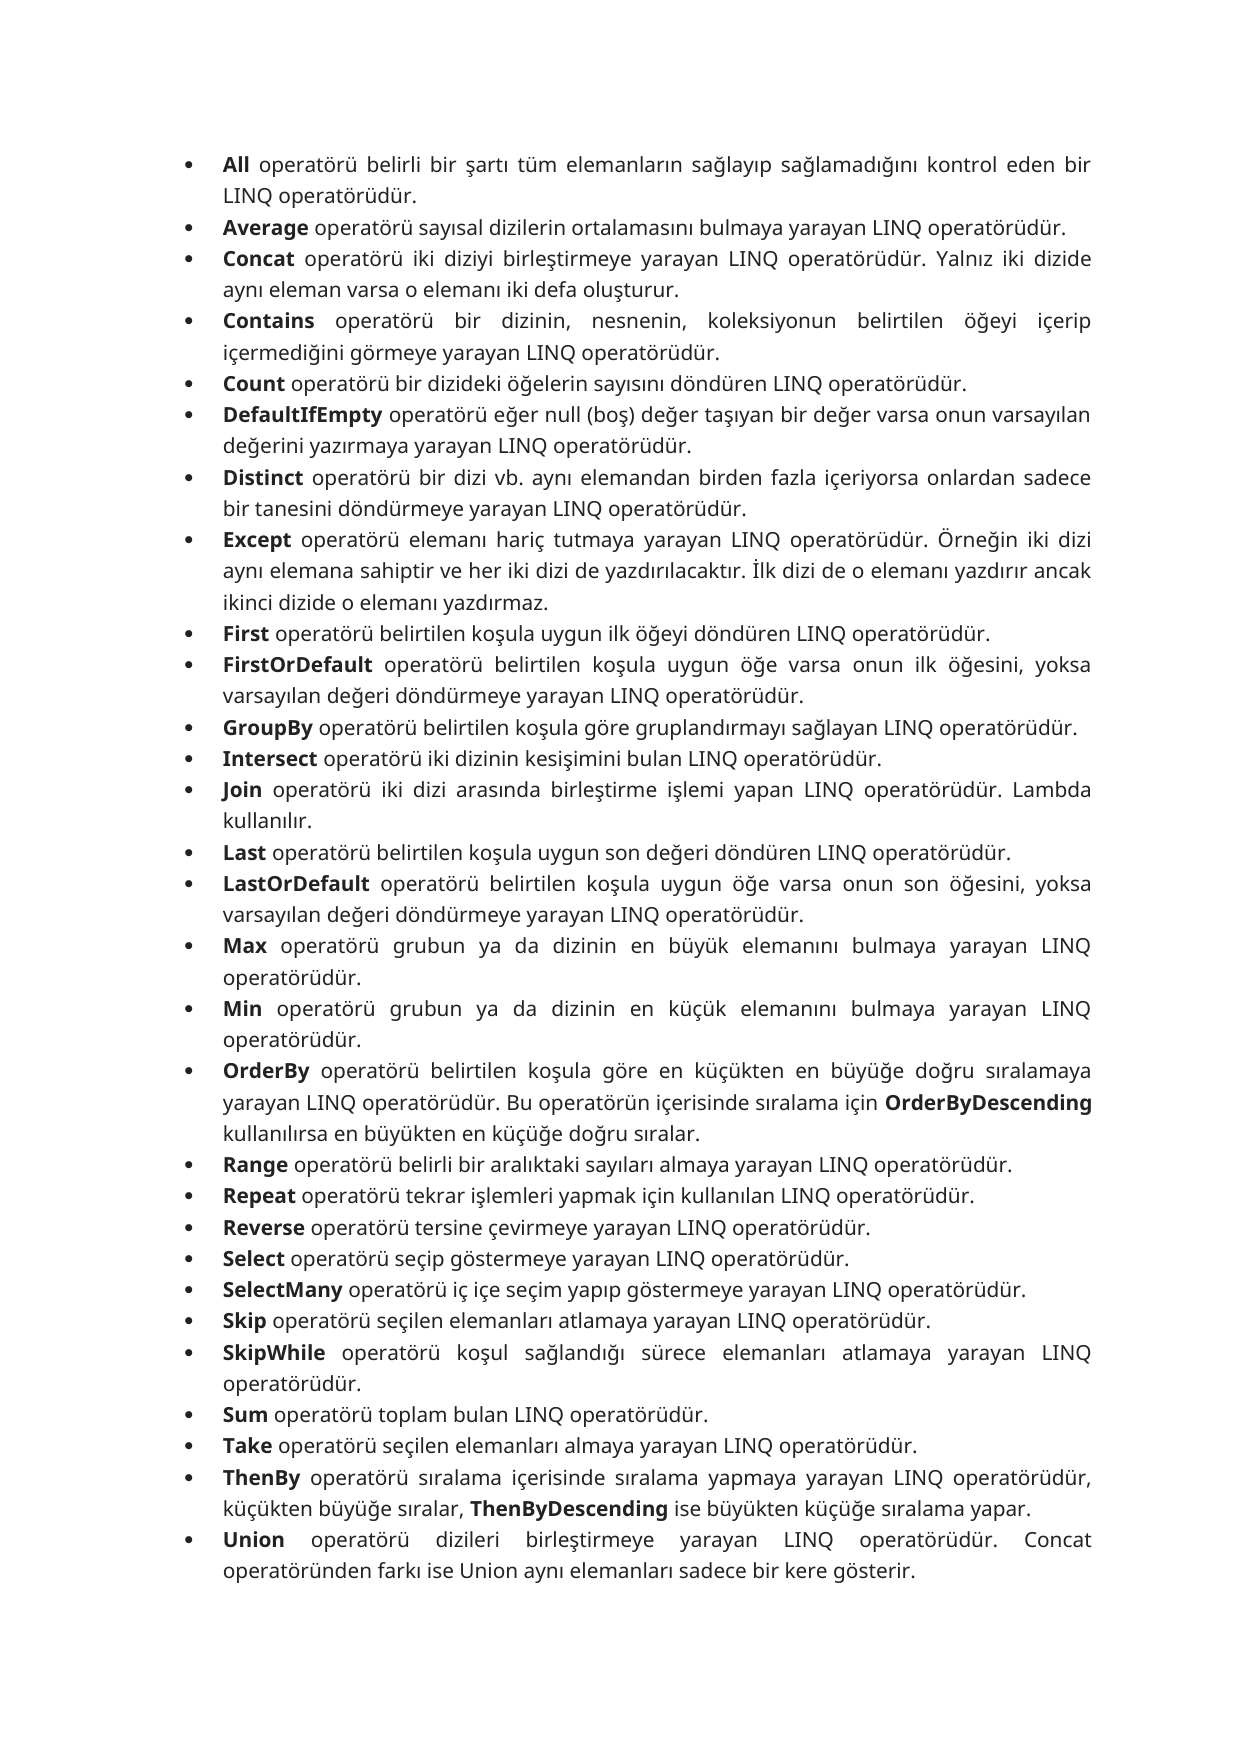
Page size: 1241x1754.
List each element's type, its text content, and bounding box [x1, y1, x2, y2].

list SkipWhile operatörü koşul sağlandığı sürece elemanları atlamaya yarayan LINQ operatörüdür. [185, 1335, 1093, 1398]
list Concat operatörü iki diziyi birleştirmeye yarayan LINQ operatörüdür. Yalnız iki dizide aynı eleman varsa o elemanı iki defa oluşturur. [185, 241, 1093, 304]
list Reverse operatörü tersine çevirmeye yarayan LINQ operatörüdür. [185, 1210, 1093, 1241]
list Contains operatörü bir dizinin, nesnenin, koleksiyonun belirtilen öğeyi içerip içermediğini görmeye yarayan LINQ operatörüdür. [185, 304, 1093, 366]
list Union operatörü dizileri birleştirmeye yarayan LINQ operatörüdür. Concat operatöründen farkı ise Union aynı elemanları sadece bir kere gösterir. [185, 1523, 1093, 1585]
list Except operatörü elemanı hariç tutmaya yarayan LINQ operatörüdür. Örneğin iki dizi aynı elemana sahiptir ve her iki dizi de yazdırılacaktır. İlk dizi de o elemanı yazdırır ancak ikinci dizide o elemanı yazdırmaz. [185, 523, 1093, 616]
list First operatörü belirtilen koşula uygun ilk öğeyi döndüren LINQ operatörüdür. [185, 616, 1093, 648]
list Range operatörü belirli bir aralıktaki sayıları almaya yarayan LINQ operatörüdür. [185, 1148, 1093, 1179]
list Average operatörü sayısal dizilerin ortalamasını bulmaya yarayan LINQ operatörüdür. [185, 210, 1093, 241]
list Intersect operatörü iki dizinin kesişimini bulan LINQ operatörüdür. [185, 741, 1093, 773]
list LastOrDefault operatörü belirtilen koşula uygun öğe varsa onun son öğesini, yoksa varsayılan değeri döndürmeye yarayan LINQ operatörüdür. [185, 866, 1093, 929]
list Join operatörü iki dizi arasında birleştirme işlemi yapan LINQ operatörüdür. Lambda kullanılır. [185, 773, 1093, 835]
list Count operatörü bir dizideki öğelerin sayısını döndüren LINQ operatörüdür. [185, 366, 1093, 398]
list Take operatörü seçilen elemanları almaya yarayan LINQ operatörüdür. [185, 1429, 1093, 1460]
list FirstOrDefault operatörü belirtilen koşula uygun öğe varsa onun ilk öğesini, yoksa varsayılan değeri döndürmeye yarayan LINQ operatörüdür. [185, 648, 1093, 710]
list SelectMany operatörü iç içe seçim yapıp göstermeye yarayan LINQ operatörüdür. [185, 1273, 1093, 1304]
list Distinct operatörü bir dizi vb. aynı elemandan birden fazla içeriyorsa onlardan sadece bir tanesini döndürmeye yarayan LINQ operatörüdür. [185, 460, 1093, 523]
list ThenBy operatörü sıralama içerisinde sıralama yapmaya yarayan LINQ operatörüdür, küçükten büyüğe sıralar, ThenByDescending ise büyükten küçüğe sıralama yapar. [185, 1460, 1093, 1523]
list Select operatörü seçip göstermeye yarayan LINQ operatörüdür. [185, 1241, 1093, 1273]
list Min operatörü grubun ya da dizinin en küçük elemanını bulmaya yarayan LINQ operatörüdür. [185, 991, 1093, 1054]
list Repeat operatörü tekrar işlemleri yapmak için kullanılan LINQ operatörüdür. [185, 1179, 1093, 1210]
list Max operatörü grubun ya da dizinin en büyük elemanını bulmaya yarayan LINQ operatörüdür. [185, 929, 1093, 991]
list GroupBy operatörü belirtilen koşula göre gruplandırmayı sağlayan LINQ operatörüdür. [185, 710, 1093, 741]
list Sum operatörü toplam bulan LINQ operatörüdür. [185, 1398, 1093, 1429]
list OrderBy operatörü belirtilen koşula göre en küçükten en büyüğe doğru sıralamaya yarayan LINQ operatörüdür. Bu operatörün içerisinde sıralama için OrderByDescending kullanılırsa en büyükten en küçüğe doğru sıralar. [185, 1054, 1093, 1148]
list Last operatörü belirtilen koşula uygun son değeri döndüren LINQ operatörüdür. [185, 835, 1093, 866]
list DefaultIfEmpty operatörü eğer null (boş) değer taşıyan bir değer varsa onun varsayılan değerini yazırmaya yarayan LINQ operatörüdür. [185, 398, 1093, 460]
list Skip operatörü seçilen elemanları atlamaya yarayan LINQ operatörüdür. [185, 1304, 1093, 1335]
list All operatörü belirli bir şartı tüm elemanların sağlayıp sağlamadığını kontrol eden bir LINQ operatörüdür. [185, 148, 1093, 210]
